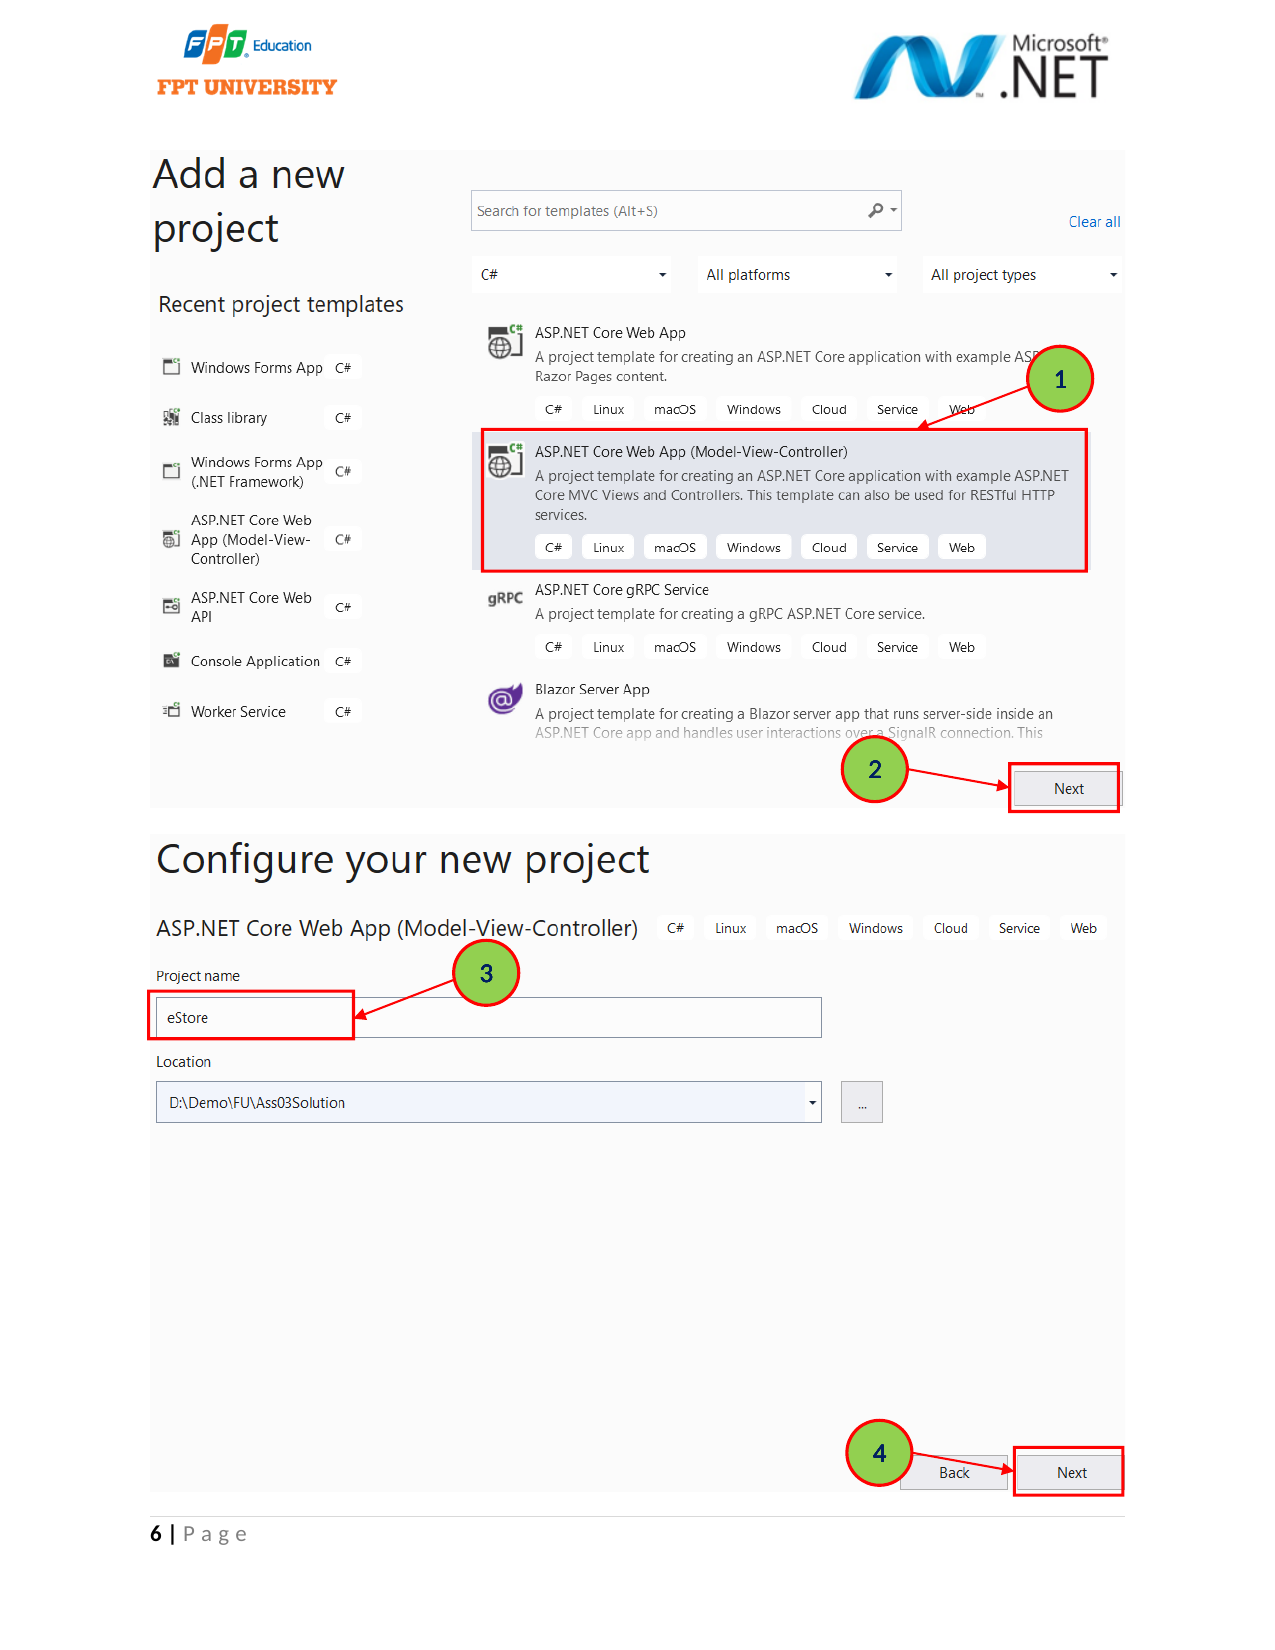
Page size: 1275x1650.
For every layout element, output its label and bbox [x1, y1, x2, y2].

picture [1012, 766, 1116, 808]
picture [850, 9, 1119, 111]
picture [150, 10, 344, 105]
picture [150, 834, 1125, 1492]
picture [1016, 1449, 1121, 1492]
picture [151, 993, 351, 1037]
picture [150, 150, 1125, 808]
